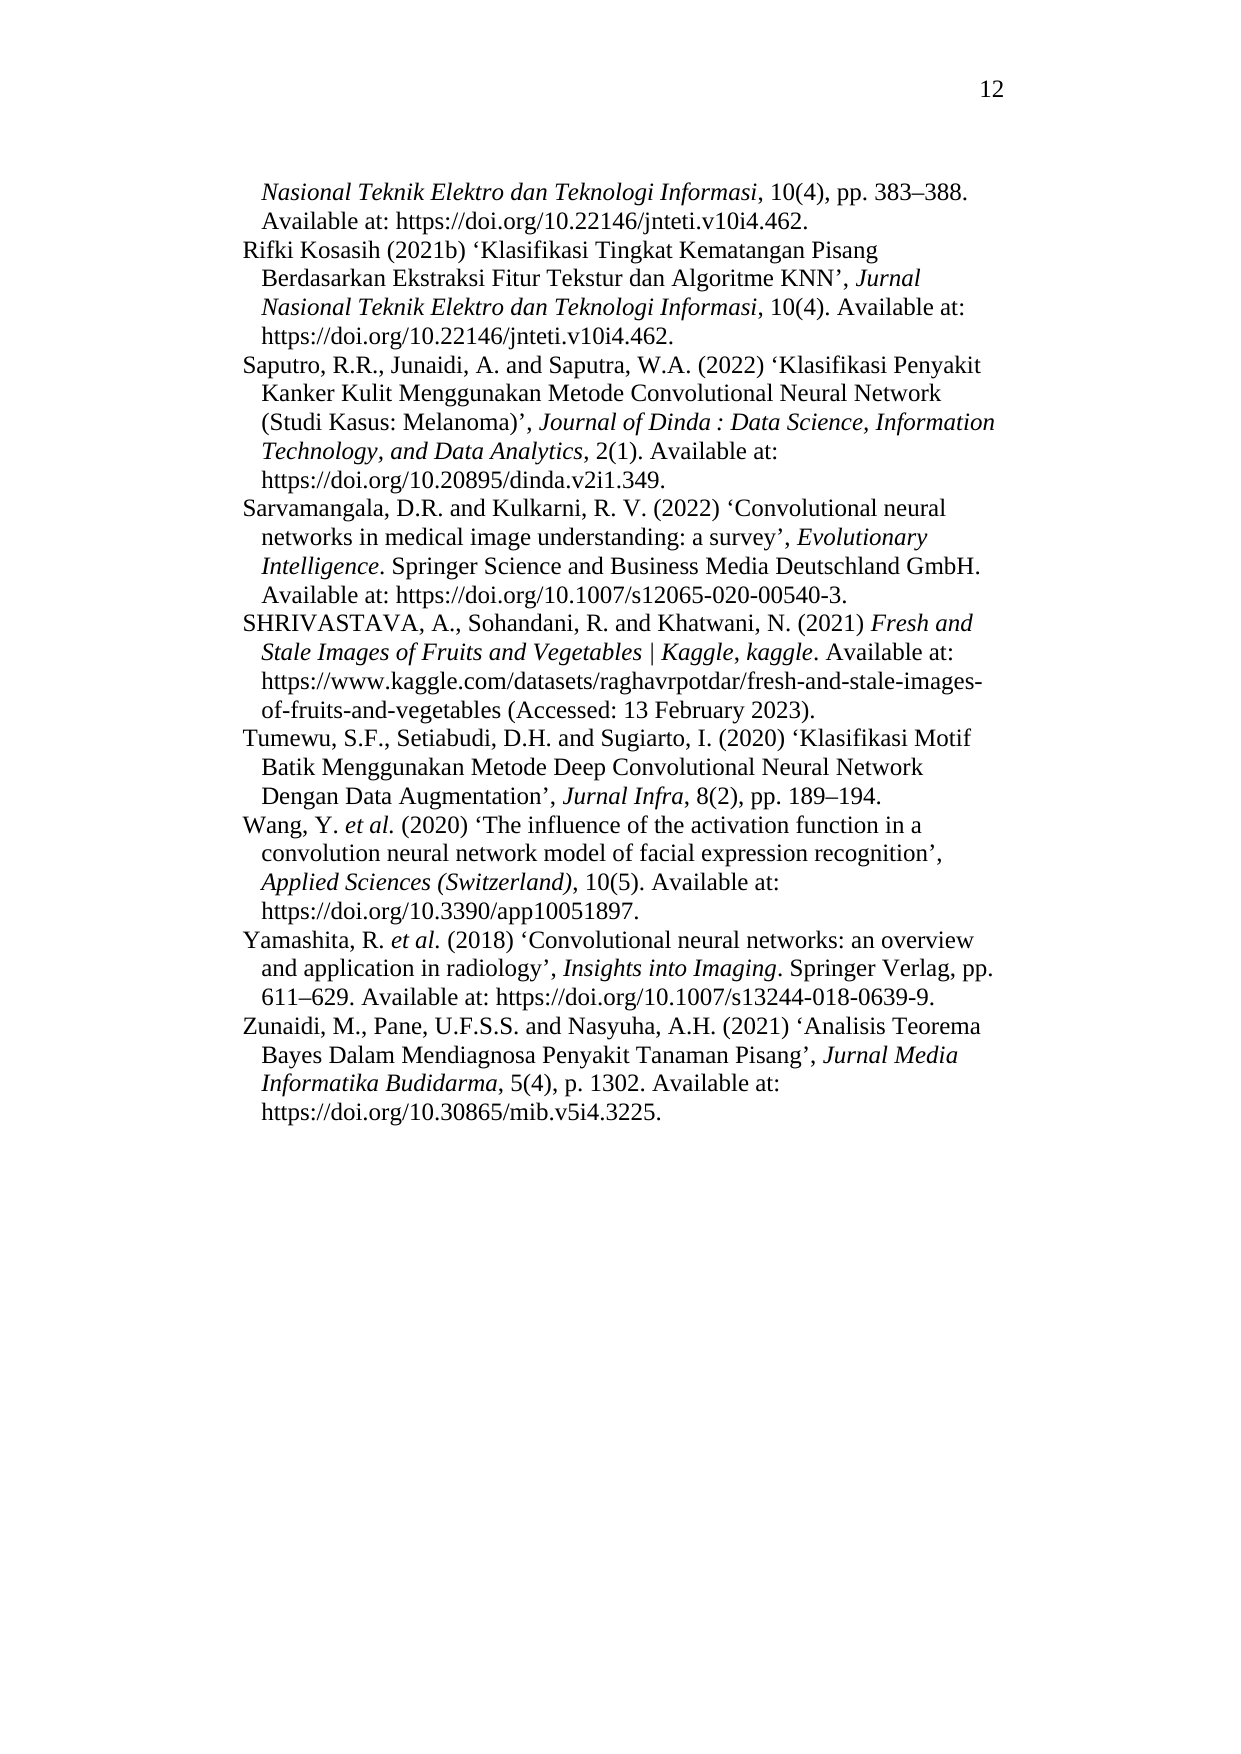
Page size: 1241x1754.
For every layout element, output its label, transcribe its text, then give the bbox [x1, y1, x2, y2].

text Wang, Y. et al. (2020) ‘The influence of the activation function in a convolution neural network model of facial expression recognition’, Applied Sciences (Switzerland), 10(5). Available at: https://doi.org/10.3390/app10051897. [242, 810, 1004, 925]
text Tumewu, S.F., Setiabudi, D.H. and Sugiarto, I. (2020) ‘Klasifikasi Motif Batik Menggunakan Metode Deep Convolutional Neural Network Dengan Data Augmentation’, Jurnal Infra, 8(2), pp. 189–194. [242, 723, 1004, 810]
text Yamashita, R. et al. (2018) ‘Convolutional neural networks: an overview and application in radiology’, Insights into Imaging. Springer Verlag, pp. 611–629. Available at: https://doi.org/10.1007/s13244-018-0639-9. [242, 925, 1004, 1011]
text Zunaidi, M., Pane, U.F.S.S. and Nasyuha, A.H. (2021) ‘Analisis Teorema Bayes Dalam Mendiagnosa Penyakit Tanaman Pisang’, Jurnal Media Informatika Budidarma, 5(4), p. 1302. Available at: https://doi.org/10.30865/mib.v5i4.3225. [242, 1011, 1004, 1126]
text Sarvamangala, D.R. and Kulkarni, R. V. (2022) ‘Convolutional neural networks in medical image understanding: a survey’, Evolutionary Intelligence. Springer Science and Business Media Deutschland GmbH. Available at: https://doi.org/10.1007/s12065-020-00540-3. [242, 493, 1004, 608]
text Saputro, R.R., Junaidi, A. and Saputra, W.A. (2022) ‘Klasifikasi Penyakit Kanker Kulit Menggunakan Metode Convolutional Neural Network (Studi Kasus: Melanoma)’, Journal of Dinda : Data Science, Information Technology, and Data Analytics, 2(1). Available at: https://doi.org/10.20895/dinda.v2i1.349. [242, 350, 1004, 493]
text SHRIVASTAVA, A., Sohandani, R. and Khatwani, N. (2021) Fresh and Stale Images of Fruits and Vegetables | Kaggle, kaggle. Available at: https://www.kaggle.com/datasets/raghavrpotdar/fresh-and-stale-images-of-fruits-and-vegetables (Accessed: 13 February 2023). [242, 608, 1004, 723]
